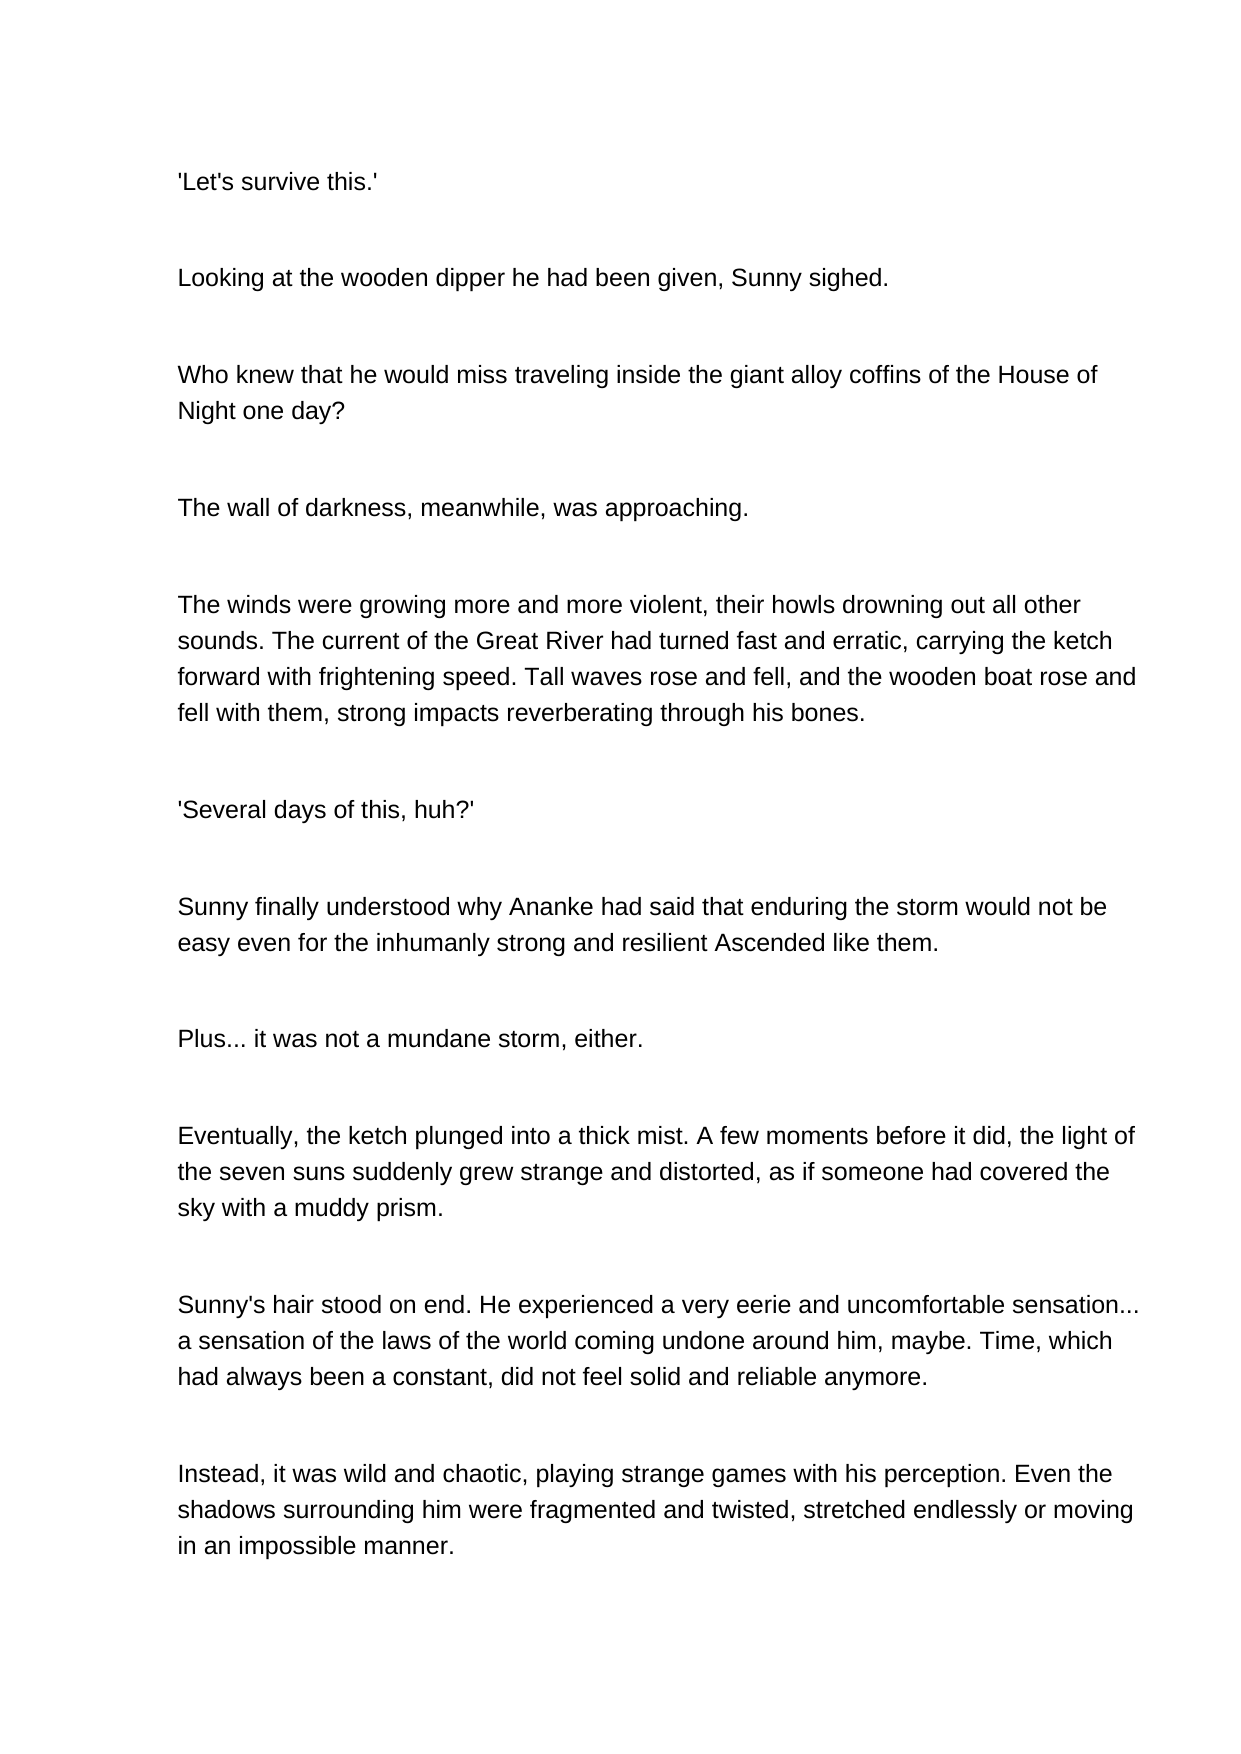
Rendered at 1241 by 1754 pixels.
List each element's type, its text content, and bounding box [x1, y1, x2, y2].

text Plus... it was not a mundane storm, either. [177, 1024, 1152, 1053]
text Who knew that he would miss traveling inside the giant alloy coffins of the House of Night one day? [177, 360, 1152, 425]
text Looking at the wooden dipper he had been given, Sunny sighed. [177, 263, 1152, 292]
text The wall of darkness, meanwhile, was approaching. [177, 493, 1152, 522]
text Instead, it was wild and chaotic, playing strange games with his perception. Even the shadows surrounding him were fragmented and twisted, stretched endlessly or moving in an impossible manner. [177, 1459, 1152, 1559]
text Eventually, the ketch plunged into a thick mist. A few moments before it did, the light of the seven suns suddenly grew strange and distorted, as if someone had covered the sky with a muddy prism. [177, 1121, 1152, 1222]
text The winds were growing more and more violent, their howls drowning out all other sounds. The current of the Great River had turned fast and erratic, carrying the ketch forward with frightening speed. Tall waves rose and fell, and the wooden boat rose and fell with them, strong impacts reverberating through his bones. [177, 590, 1152, 727]
text Sunny's hair stood on end. He experienced a very eerie and uncomfortable sensation... a sensation of the laws of the world coming undone around him, maybe. Time, which had always been a constant, did not feel solid and reliable anymore. [177, 1290, 1152, 1391]
text Sunny finally understood why Ananke had said that enduring the storm would not be easy even for the inhumanly strong and resilient Ascended like them. [177, 892, 1152, 956]
text 'Let's survive this.' [177, 167, 1152, 195]
text 'Several days of this, huh?' [177, 795, 1152, 823]
